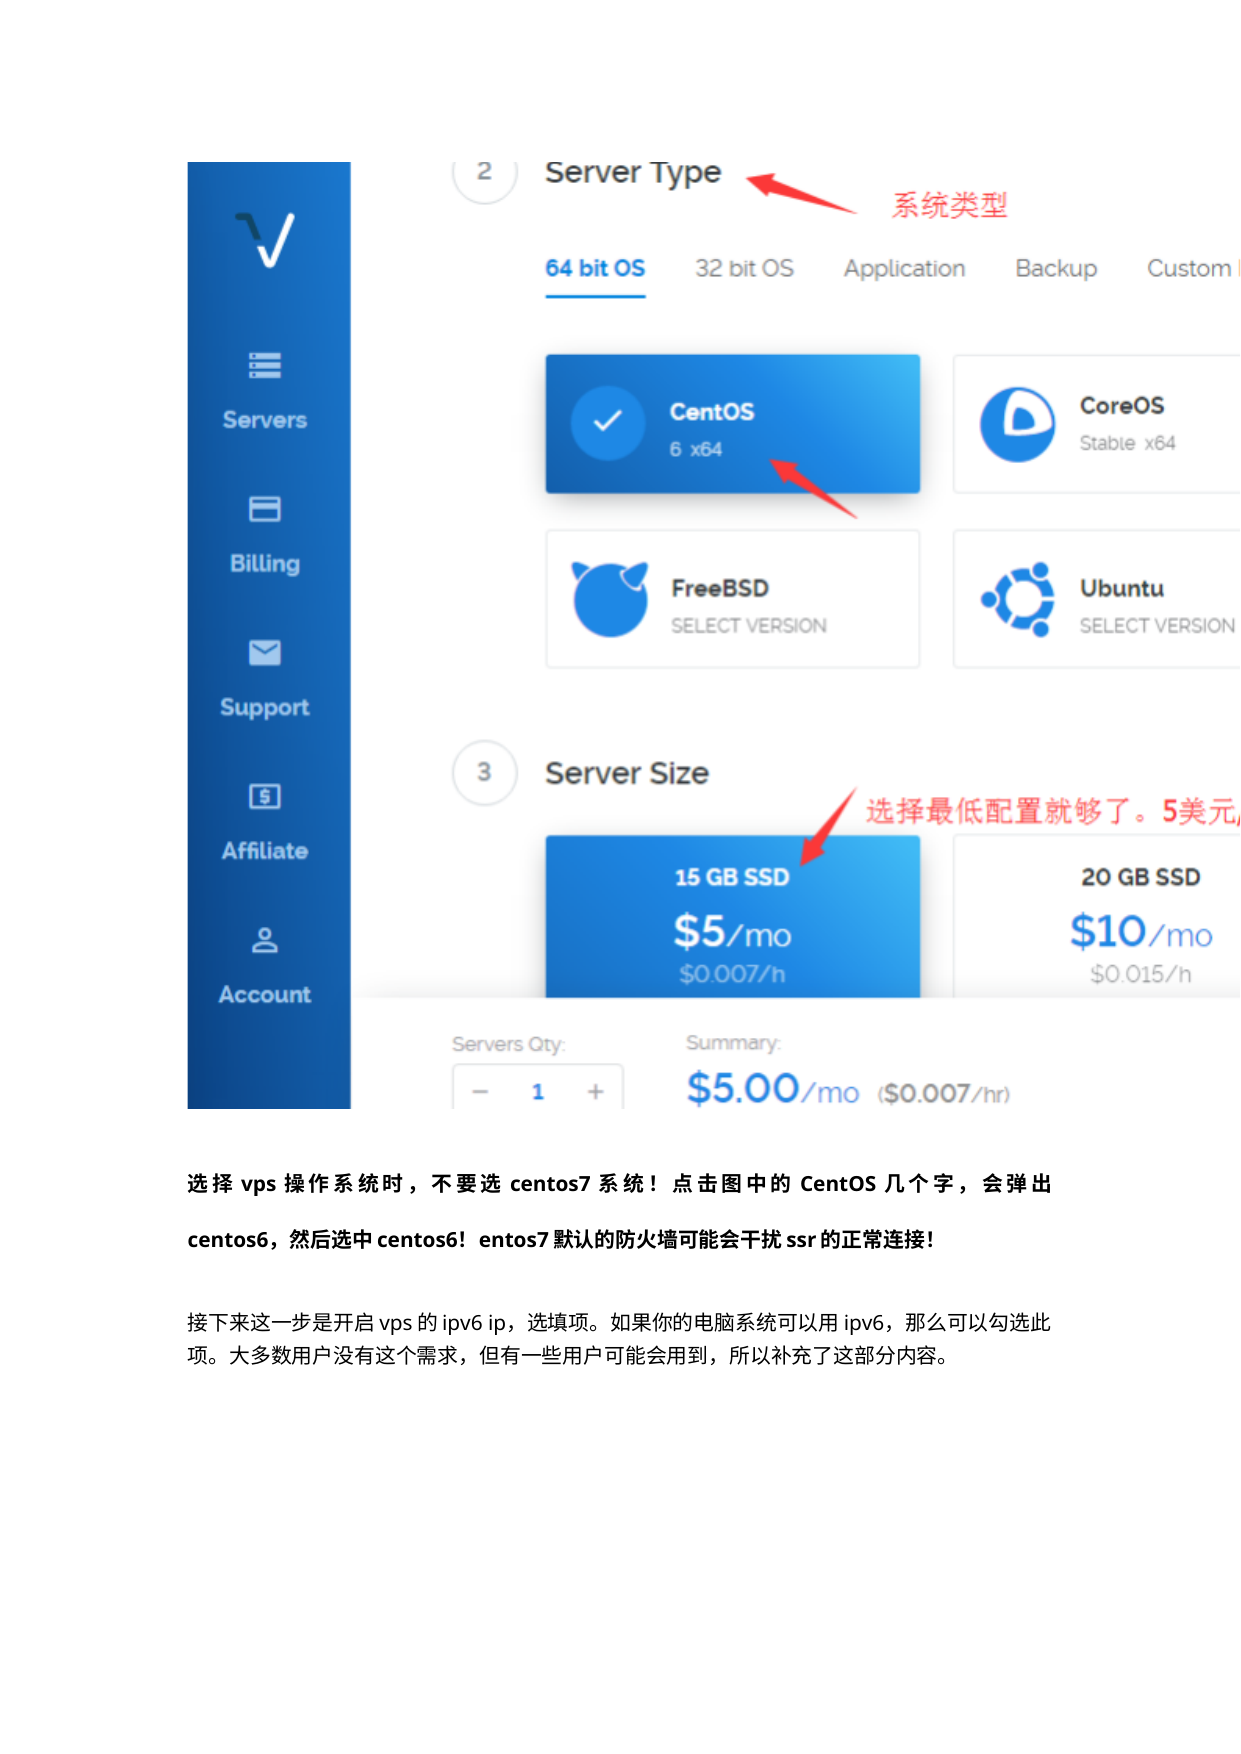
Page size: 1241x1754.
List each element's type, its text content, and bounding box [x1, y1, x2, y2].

picture [187, 162, 1241, 1109]
subtitle 选择vps操作系统时，不要选centos7系统！点击图中的CentOS几个字，会弹出centos6，然后选中centos6！entos7默认的防火墙可能会干扰ssr的正常连接！ [187, 1166, 1053, 1254]
text 接下来这一步是开启vps的ipv6 ip，选填项。如果你的电脑系统可以用ipv6，那么可以勾选此项。大多数用户没有这个需求，但有一些用户可能会用到，所以补充了这部分内容。 [187, 1305, 1053, 1370]
